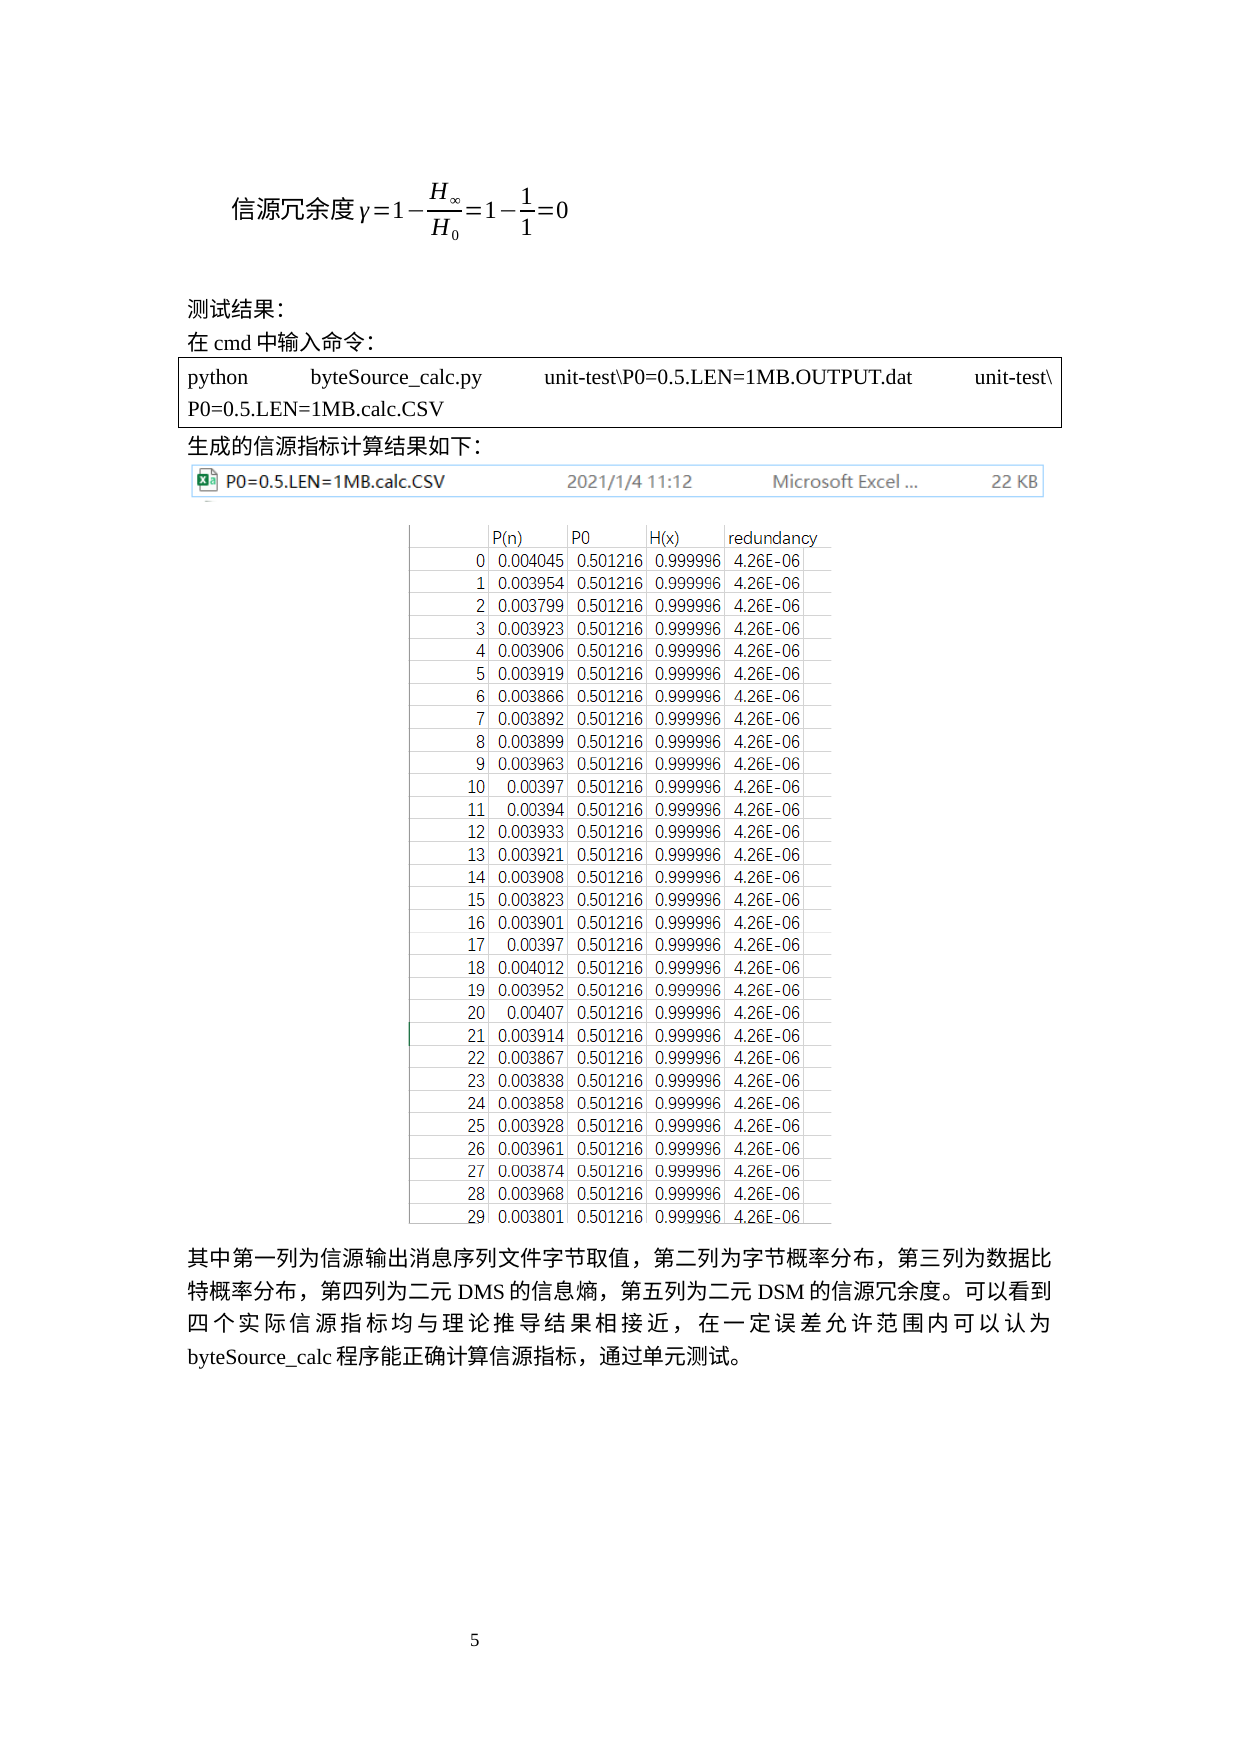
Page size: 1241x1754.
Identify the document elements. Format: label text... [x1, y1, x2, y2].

text python byteSource_calc.py unit-test\P0=0.5.LEN=1MB.OUTPUT.dat unit-test\P0=0.5.LEN=1MB.calc.CSV [179, 358, 1061, 427]
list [187, 162, 1053, 259]
picture [187, 460, 1053, 502]
text 测试结果： [187, 292, 1053, 324]
text 生成的信源指标计算结果如下： [187, 428, 1053, 460]
picture [408, 525, 832, 1224]
text 其中第一列为信源输出消息序列文件字节取值，第二列为字节概率分布，第三列为数据比特概率分布，第四列为二元DMS的信息熵，第五列为二元DSM的信源冗余度。可以看到四个实际信源指标均与理论推导结果相接近，在一定误差允许范围内可以认为byteSource_calc程序能正确计算信源指标，通过单元测试。 [187, 1241, 1053, 1371]
text 在cmd中输入命令： [187, 324, 1053, 357]
